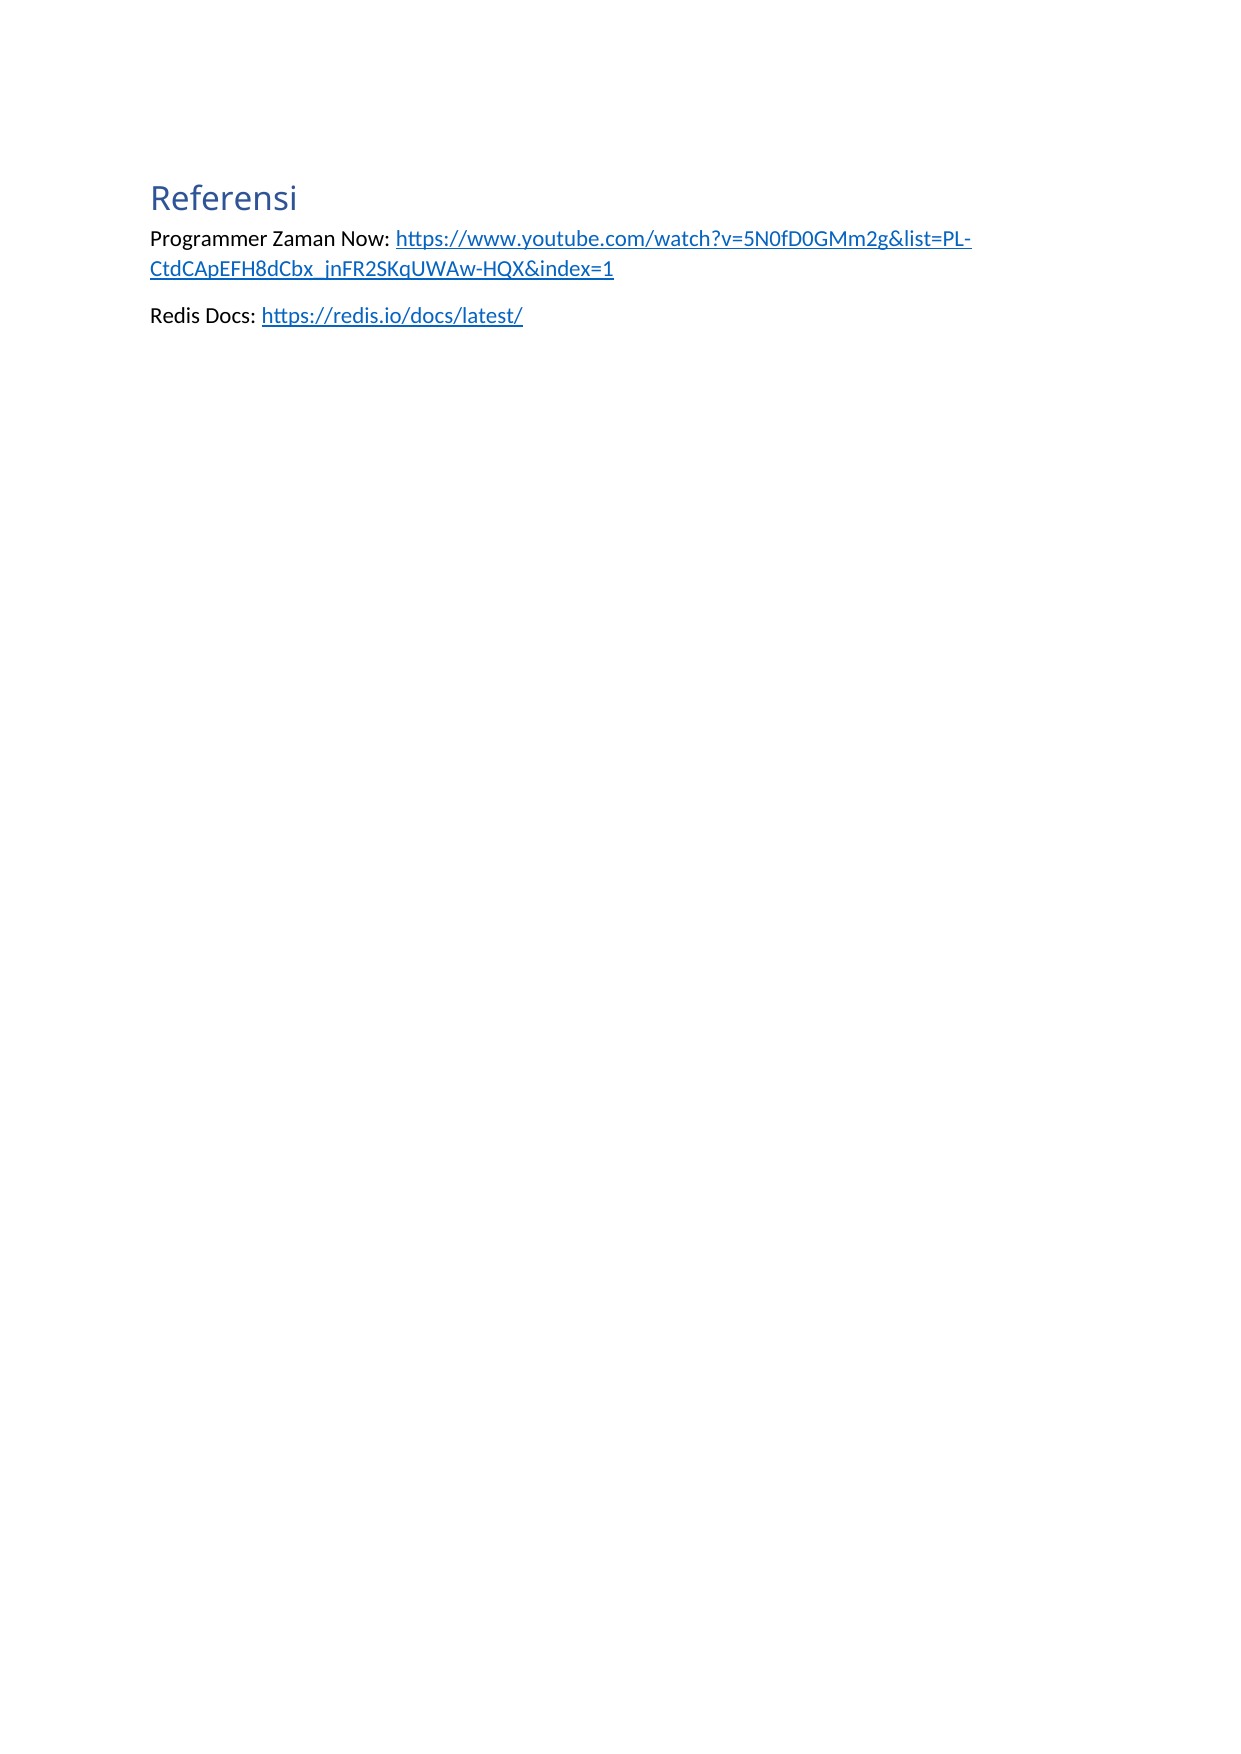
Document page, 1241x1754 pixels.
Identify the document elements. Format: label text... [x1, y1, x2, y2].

text Programmer Zaman Now: https://www.youtube.com/watch?v=5N0fD0GMm2g&list=PL-CtdCApEFH8dCbx_jnFR2SKqUWAw-HQX&index=1 [150, 224, 1090, 282]
subtitle Referensi [150, 175, 1090, 220]
text Redis Docs: https://redis.io/docs/latest/ [150, 301, 1090, 329]
